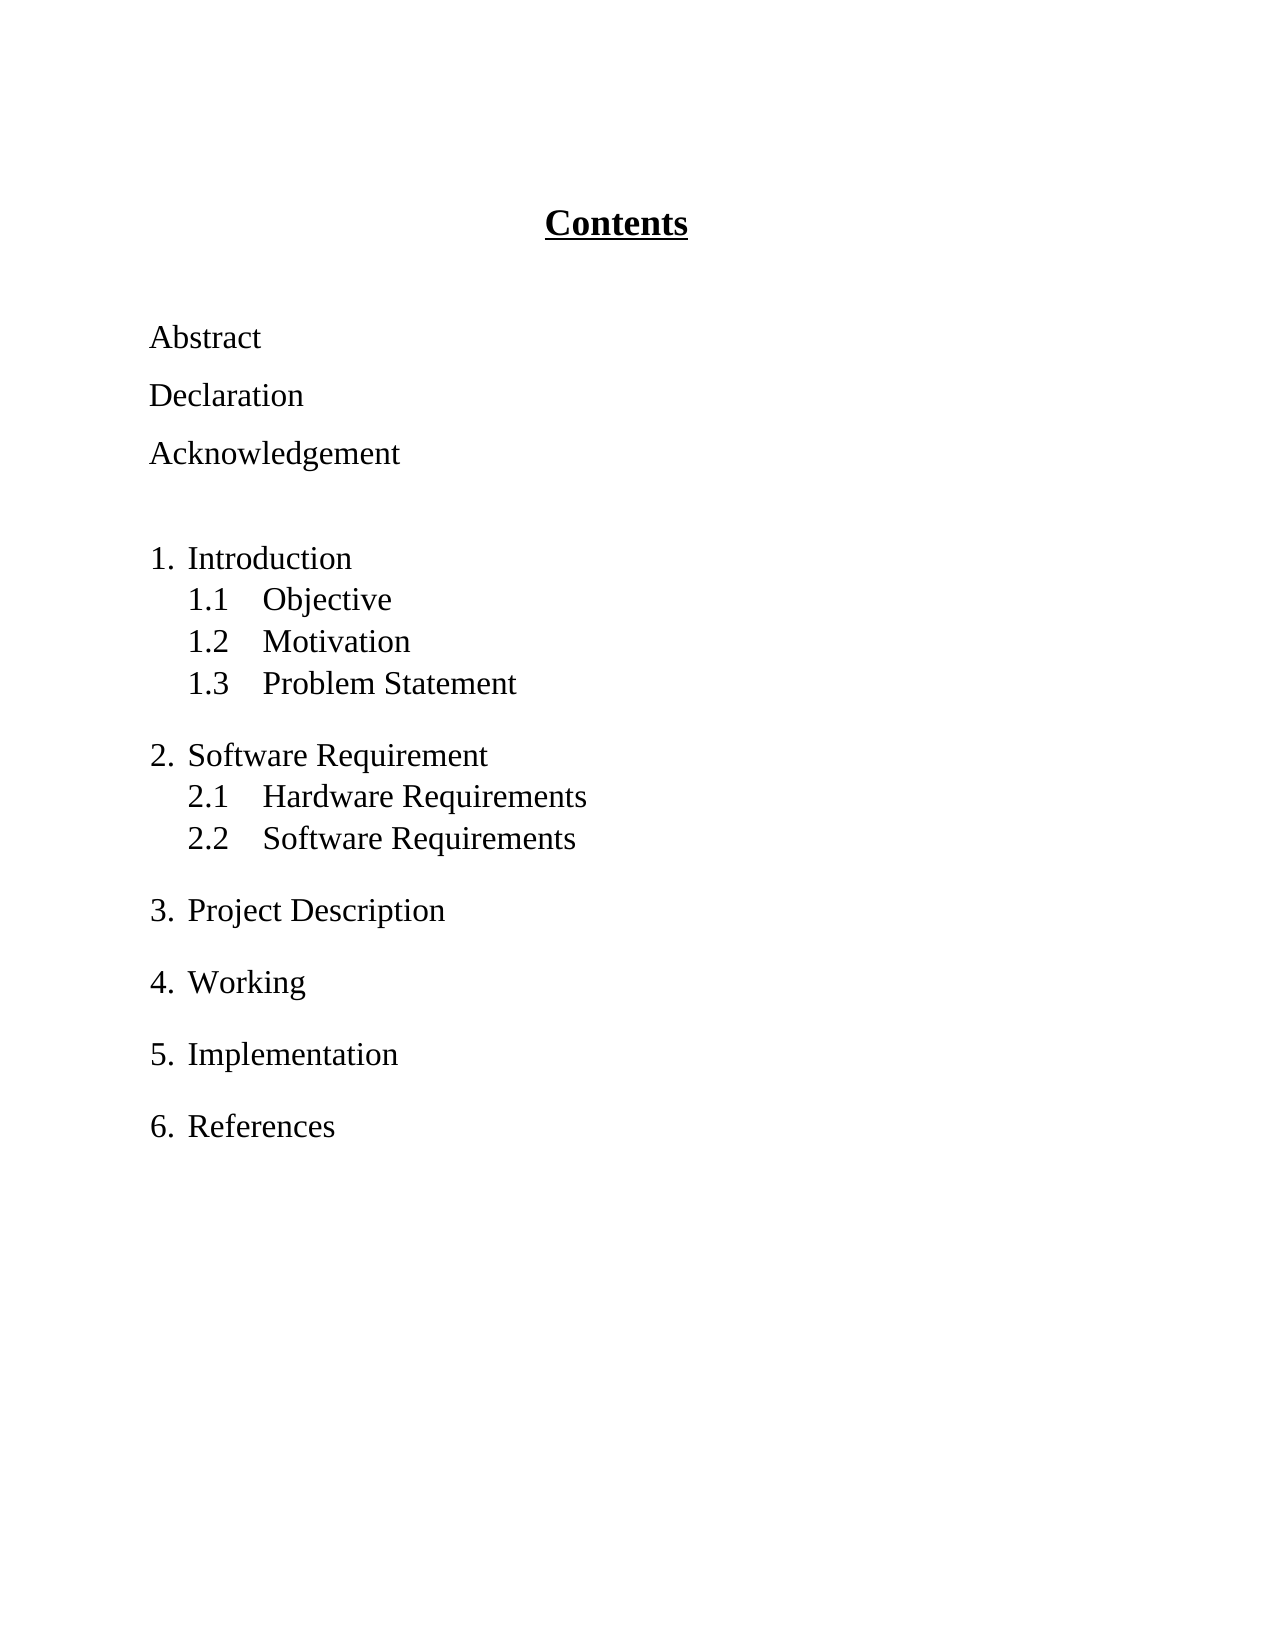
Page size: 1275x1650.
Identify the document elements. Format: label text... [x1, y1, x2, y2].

text Abstract Declaration Acknowledgement [148, 318, 401, 472]
list Software Requirements [187, 818, 1144, 856]
list Introduction [150, 538, 1144, 576]
subtitle Contents [542, 201, 690, 244]
list Software Requirement [150, 735, 1144, 773]
list Problem Statement [187, 663, 1144, 701]
list Objective [187, 579, 1144, 618]
list Implementation [150, 1034, 1144, 1072]
list Motivation [187, 621, 1144, 659]
list Working [150, 962, 1144, 1000]
list Hardware Requirements [187, 777, 1144, 815]
list Project Description [150, 890, 1144, 928]
list References [150, 1106, 1144, 1144]
